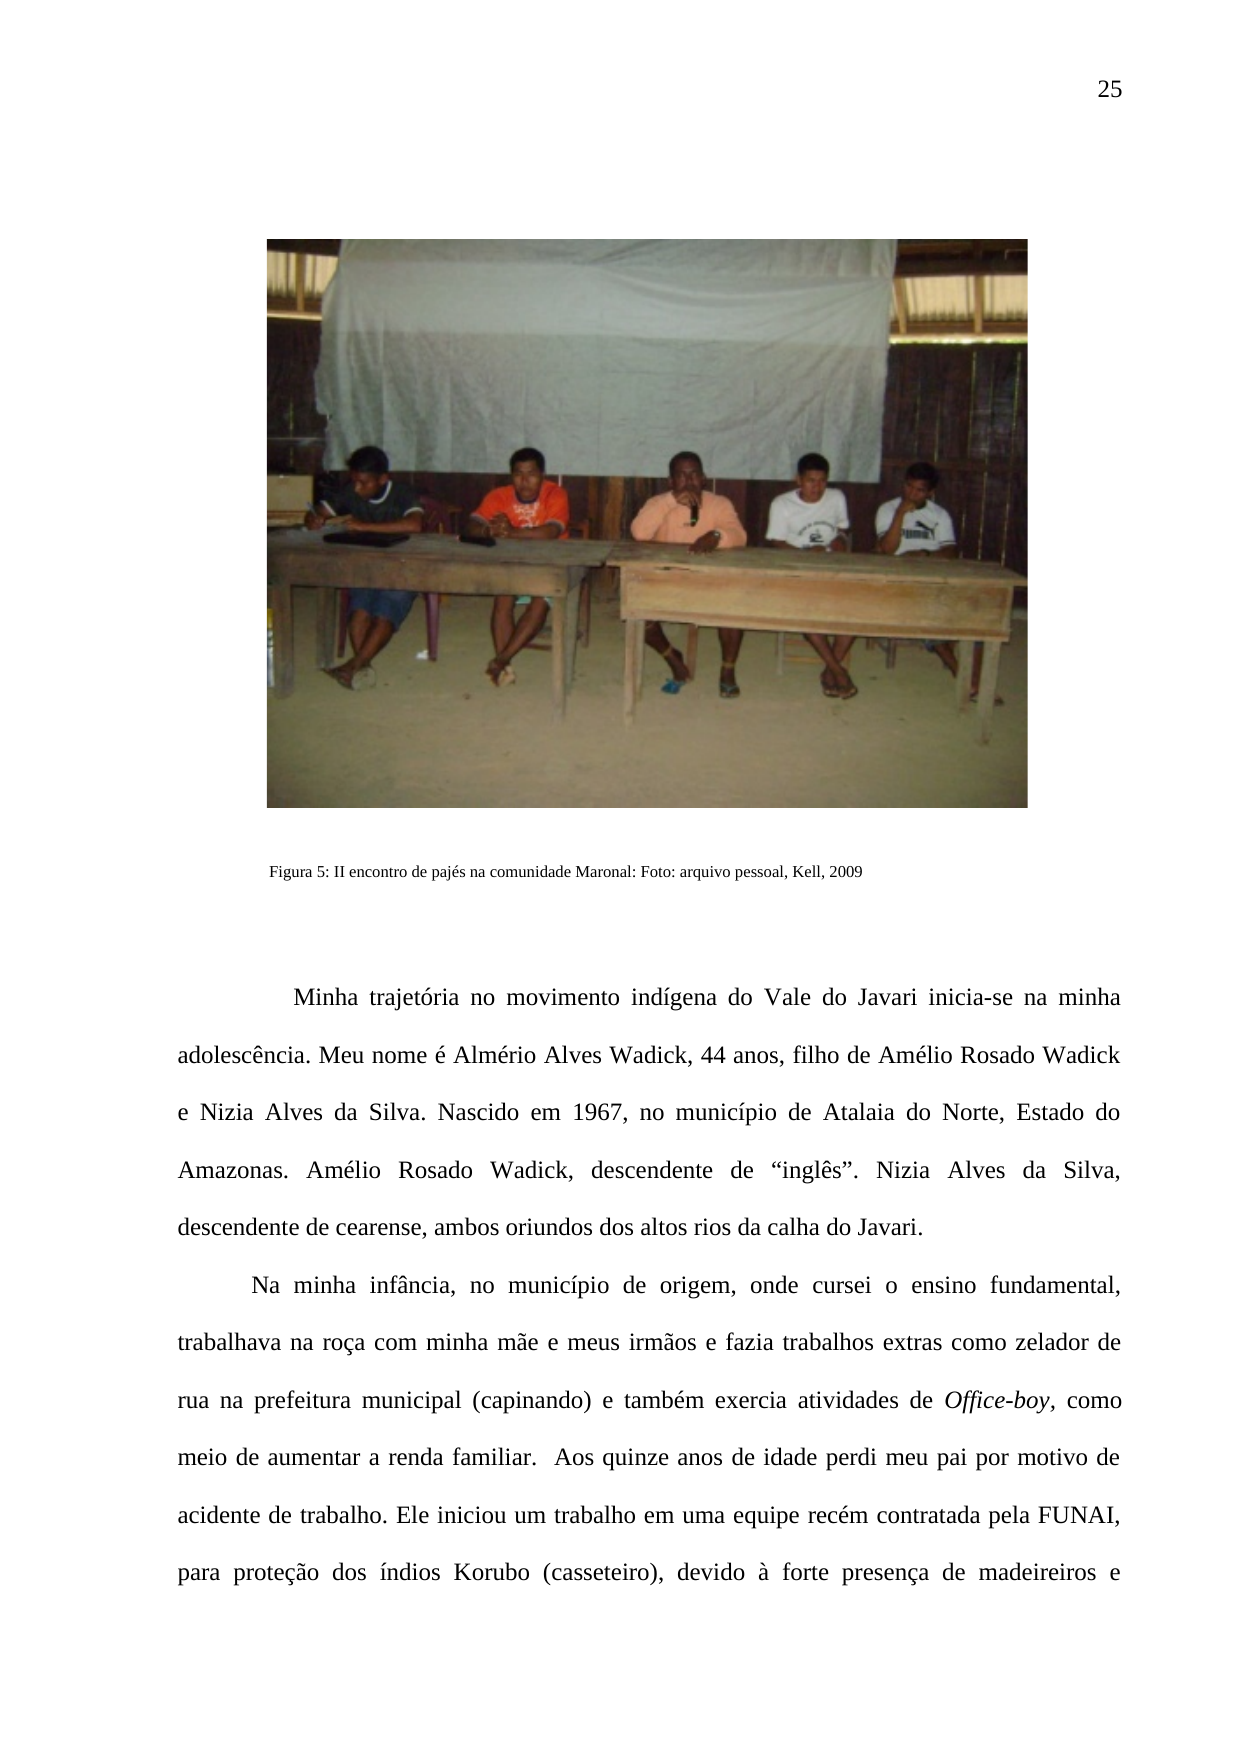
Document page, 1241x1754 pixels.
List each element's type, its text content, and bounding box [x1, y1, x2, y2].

text Minha trajetória no movimento indígena do Vale do Javari inicia-se na minha adolescência. Meu nome é Almério Alves Wadick, 44 anos, filho de Amélio Rosado Wadick e Nizia Alves da Silva. Nascido em 1967, no município de Atalaia do Norte, Estado do Amazonas. Amélio Rosado Wadick, descendente de “inglês”. Nizia Alves da Silva, descendente de cearense, ambos oriundos dos altos rios da calha do Javari. [177, 982, 1122, 1241]
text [177, 1270, 1122, 1586]
picture [266, 239, 1028, 808]
